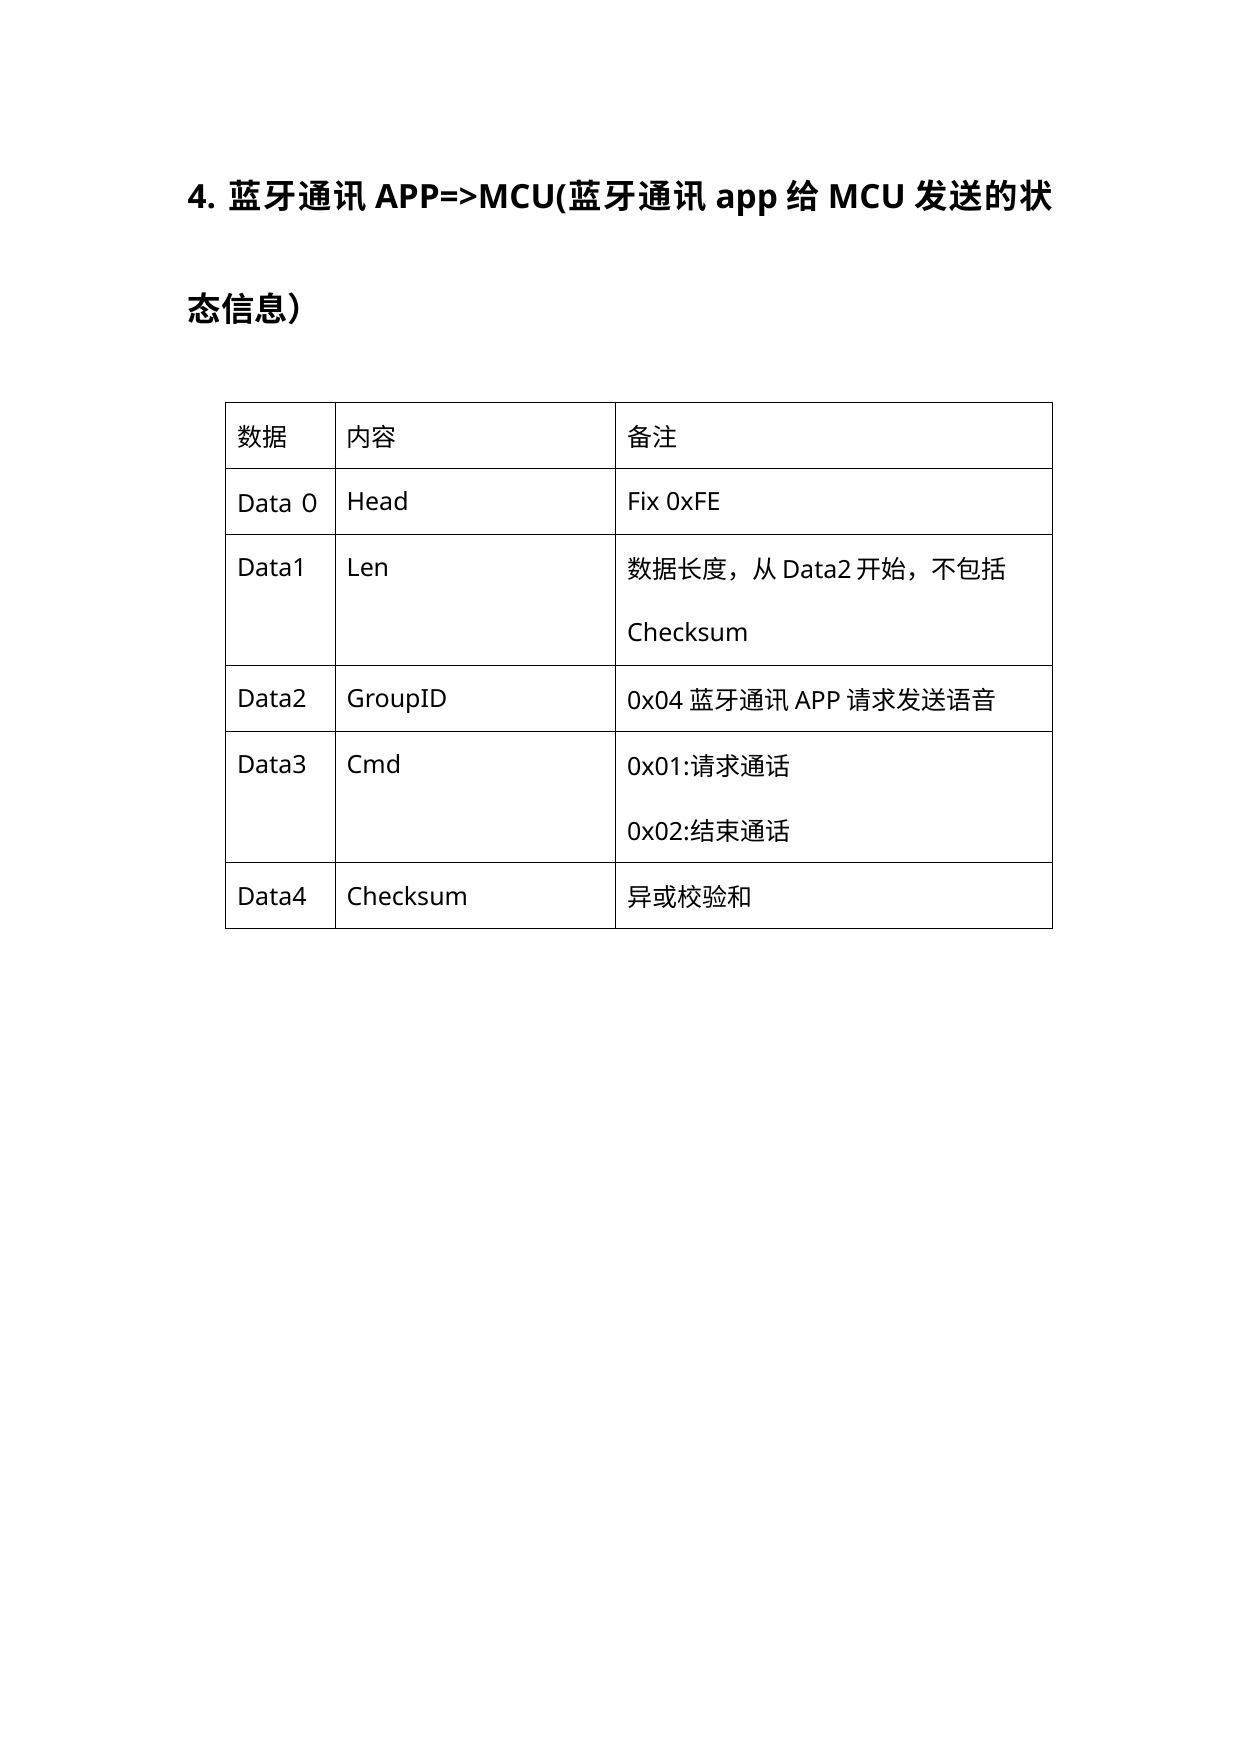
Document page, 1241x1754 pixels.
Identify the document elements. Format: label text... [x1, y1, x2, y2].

table_cell 0x01:请求通话 0x02:结束通话 [616, 732, 1052, 862]
table_cell Data1 [226, 535, 335, 665]
table_cell Data０ [226, 469, 335, 534]
subtitle 4. 蓝牙通讯APP=>MCU(蓝牙通讯app给MCU发送的状态信息） [187, 162, 1053, 339]
table_cell Fix 0xFE [616, 469, 1052, 534]
table_cell Len [336, 535, 615, 665]
table_header 内容 [336, 403, 615, 468]
table_cell 异或校验和 [616, 863, 1052, 928]
table_cell 数据长度，从Data2开始，不包括Checksum [616, 535, 1052, 665]
table_cell Data4 [226, 863, 335, 928]
table_cell Data2 [226, 666, 335, 731]
table_header 备注 [616, 403, 1052, 468]
table_cell 0x04 蓝牙通讯APP请求发送语音 [616, 666, 1052, 731]
table_cell Cmd [336, 732, 615, 862]
table_cell Data3 [226, 732, 335, 862]
table_header 数据 [226, 403, 335, 468]
table_cell GroupID [336, 666, 615, 731]
table_cell Checksum [336, 863, 615, 928]
table_cell Head [336, 469, 615, 534]
